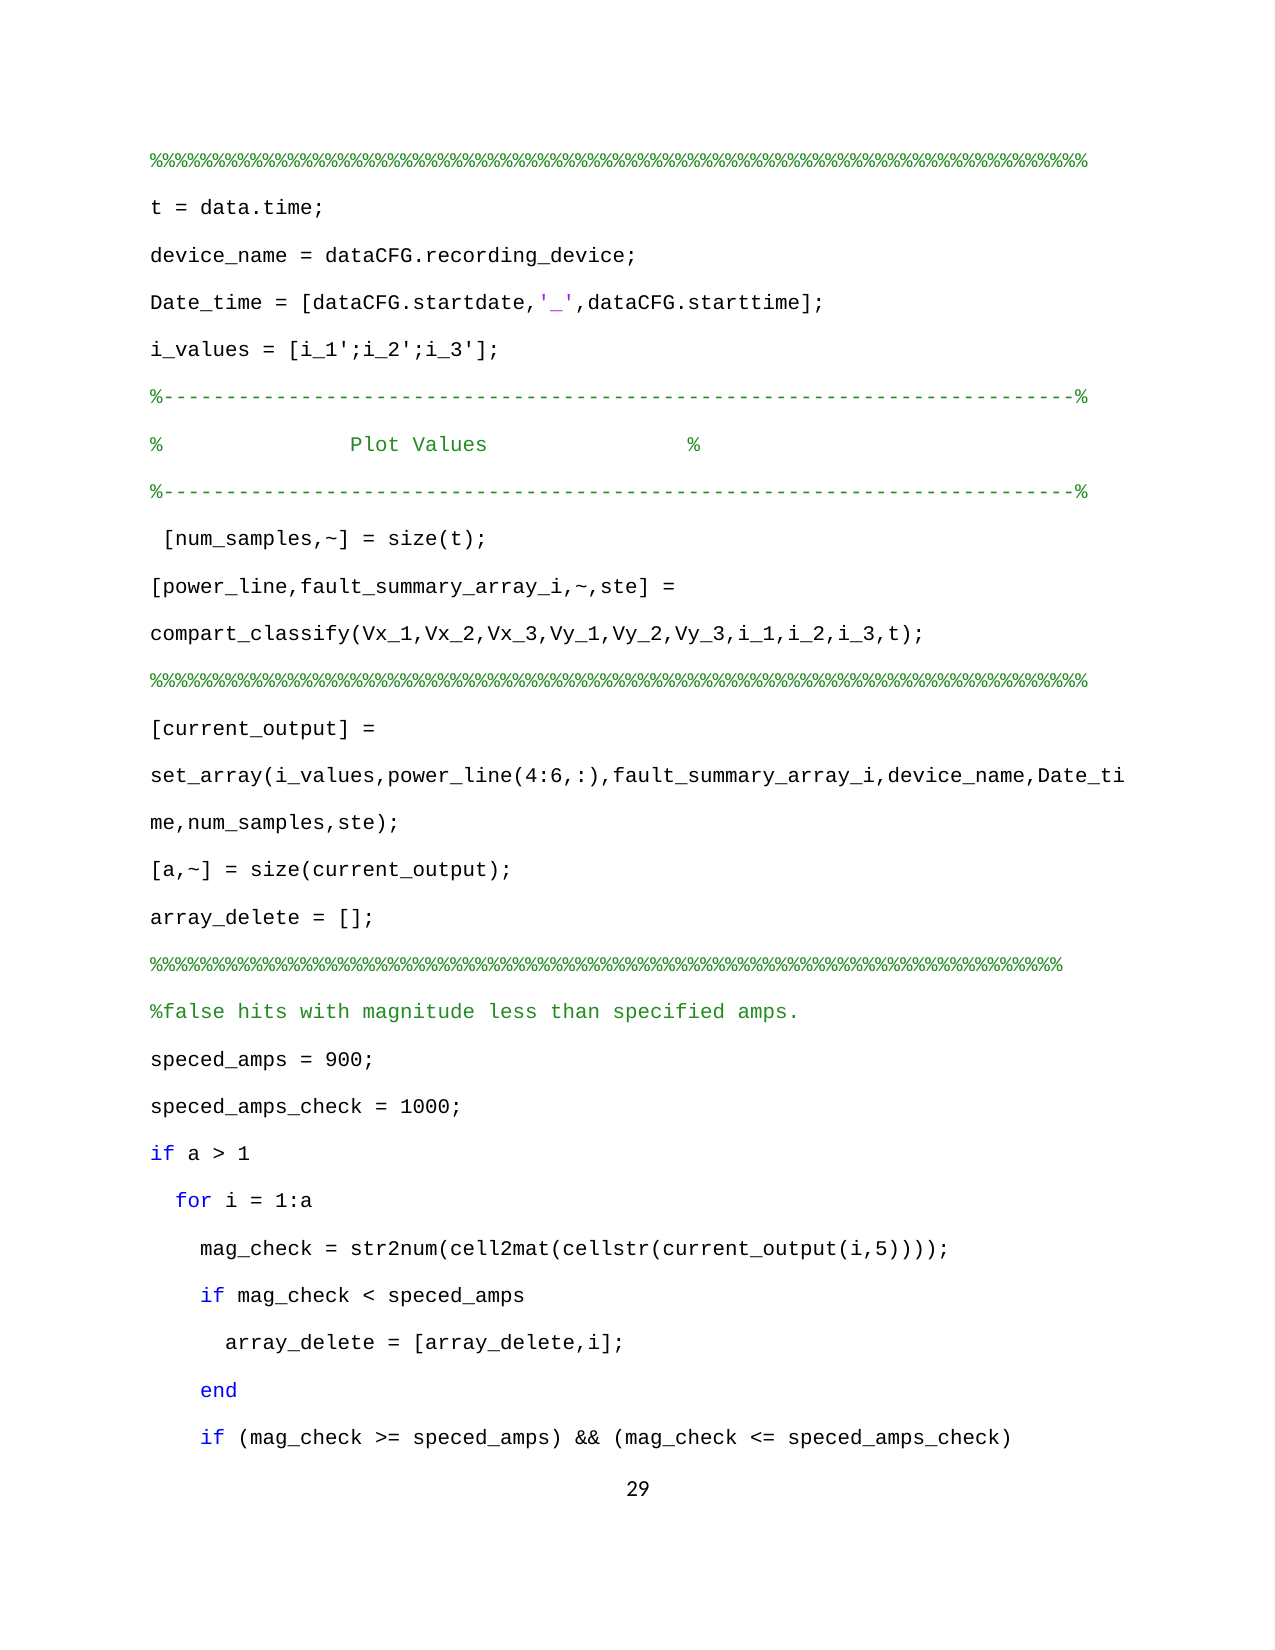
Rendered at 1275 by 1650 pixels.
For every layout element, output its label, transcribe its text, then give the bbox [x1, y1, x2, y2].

text for i = 1:a [150, 1190, 1125, 1214]
text end [150, 1379, 1125, 1403]
text [num_samples,~] = size(t); [150, 528, 1125, 552]
text array_delete = [array_delete,i]; [150, 1332, 1125, 1356]
text [a,~] = size(current_output); [150, 859, 1125, 883]
text % Plot Values % [150, 434, 1125, 457]
text if a > 1 [150, 1143, 1125, 1167]
text Date_time = [dataCFG.startdate,'_',dataCFG.starttime]; [150, 292, 1125, 316]
text speced_amps_check = 1000; [150, 1096, 1125, 1119]
text %-------------------------------------------------------------------------% [150, 481, 1125, 505]
text array_delete = []; [150, 907, 1125, 930]
text i_values = [i_1';i_2';i_3']; [150, 339, 1125, 363]
text mag_check = str2num(cell2mat(cellstr(current_output(i,5)))); [150, 1238, 1125, 1261]
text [150, 150, 1125, 174]
text %-------------------------------------------------------------------------% [150, 386, 1125, 410]
text if mag_check < speced_amps [150, 1285, 1125, 1309]
text t = data.time; [150, 197, 1125, 221]
text %%%%%%%%%%%%%%%%%%%%%%%%%%%%%%%%%%%%%%%%%%%%%%%%%%%%%%%%%%%%%%%%%%%%%%%%%%% [150, 670, 1125, 694]
text speced_amps = 900; [150, 1048, 1125, 1072]
text if (mag_check >= speced_amps) && (mag_check <= speced_amps_check) [150, 1427, 1125, 1451]
text %false hits with magnitude less than specified amps. [150, 1001, 1125, 1025]
text [current_output] = set_array(i_values,power_line(4:6,:),fault_summary_array_i,device_name,Date_time,num_samples,ste); [150, 717, 1125, 836]
text [power_line,fault_summary_array_i,~,ste] = compart_classify(Vx_1,Vx_2,Vx_3,Vy_1,Vy_2,Vy_3,i_1,i_2,i_3,t); [150, 576, 1125, 647]
text device_name = dataCFG.recording_device; [150, 244, 1125, 268]
text %%%%%%%%%%%%%%%%%%%%%%%%%%%%%%%%%%%%%%%%%%%%%%%%%%%%%%%%%%%%%%%%%%%%%%%%% [150, 954, 1125, 978]
